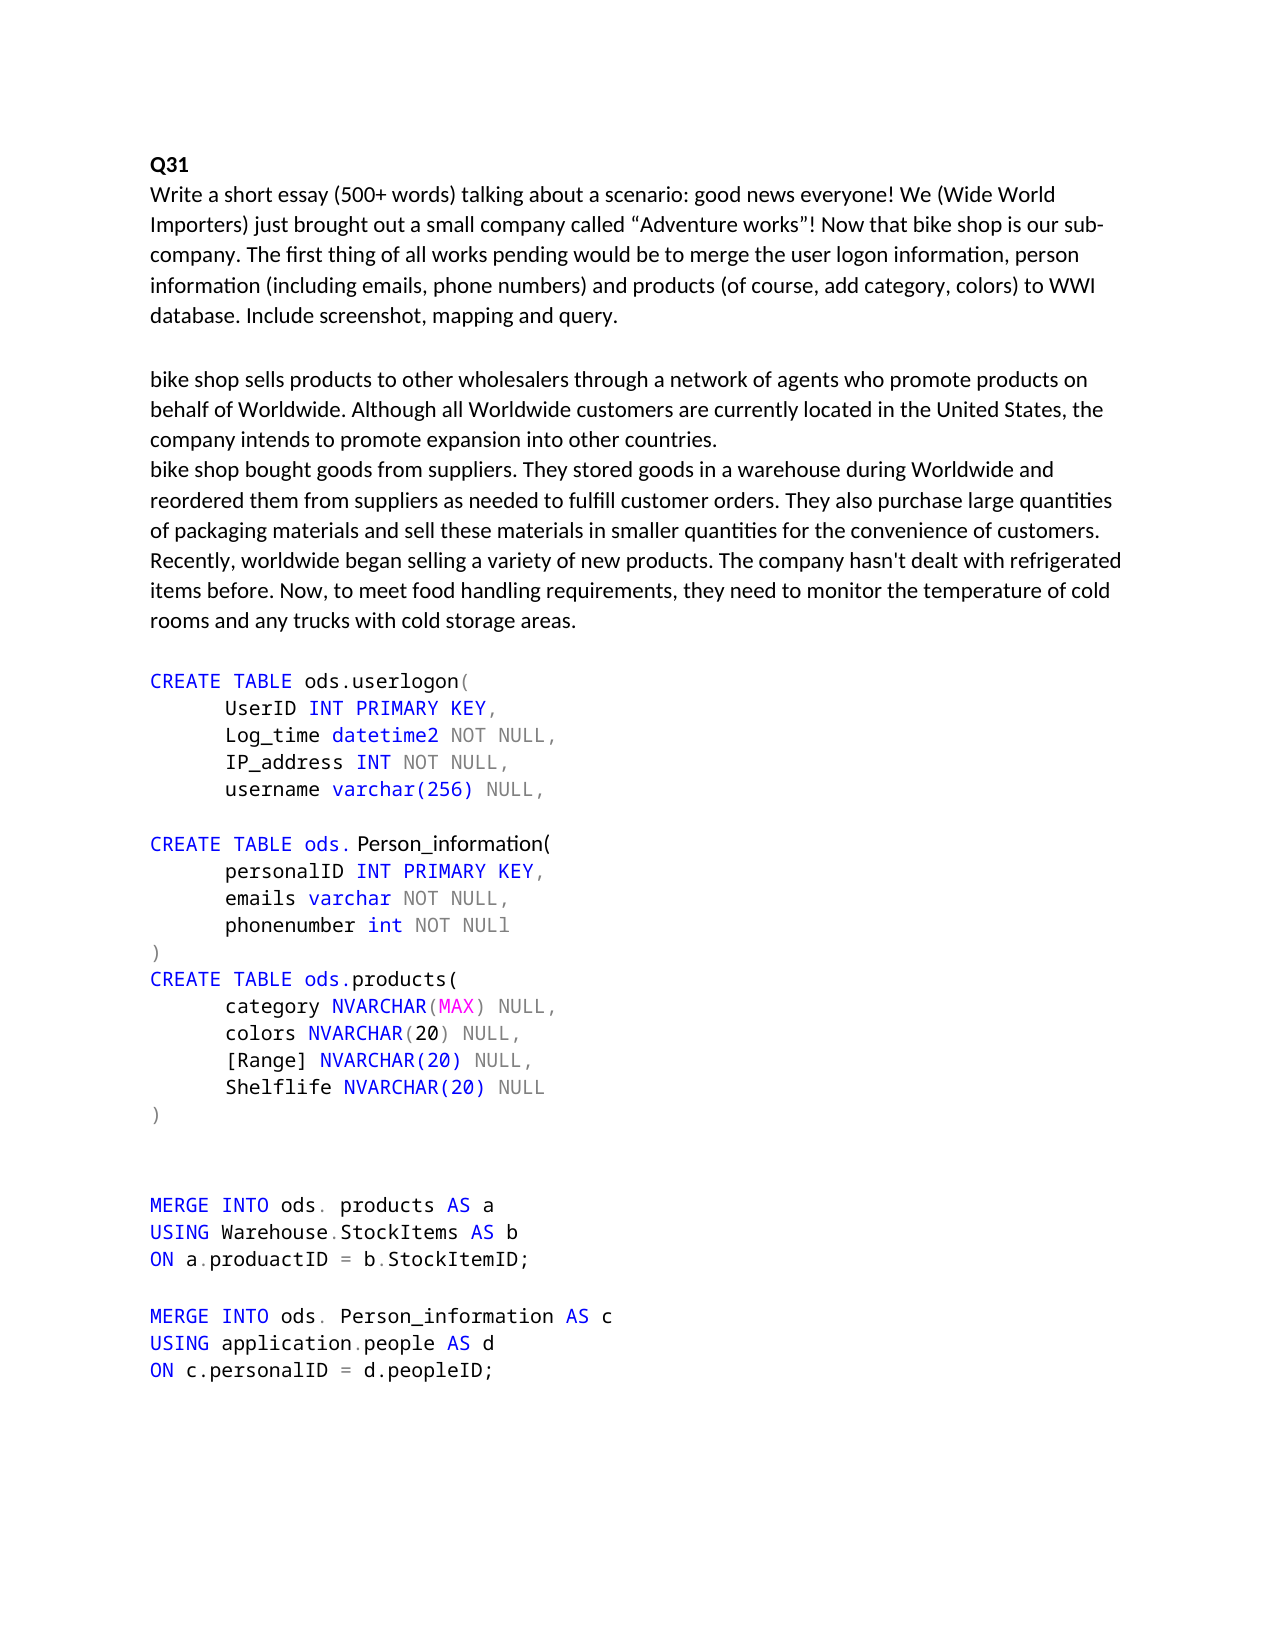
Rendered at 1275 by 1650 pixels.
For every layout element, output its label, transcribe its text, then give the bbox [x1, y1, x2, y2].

text Q31 [150, 150, 1125, 178]
text colors NVARCHAR(20) NULL, [150, 1019, 1125, 1046]
text [Range] NVARCHAR(20) NULL, [150, 1046, 1125, 1073]
text personalID INT PRIMARY KEY, [150, 857, 1125, 884]
text emails varchar NOT NULL, [150, 884, 1125, 911]
text Shelflife NVARCHAR(20) NULL [150, 1073, 1125, 1100]
text ON c.personalID = d.peopleID; [150, 1356, 1125, 1383]
text USING Warehouse.StockItems AS b [150, 1218, 1125, 1245]
text ON a.produactID = b.StockItemID; [150, 1245, 1125, 1272]
text phonenumber int NOT NULl [150, 911, 1125, 938]
text CREATE TABLE ods. Person_information( [150, 829, 1125, 857]
text bike shop bought goods from suppliers. They stored goods in a warehouse during Worldwide and reordered them from suppliers as needed to fulfill customer orders. They also purchase large quantities of packaging materials and sell these materials in smaller quantities for the convenience of customers. [150, 456, 1125, 544]
text IP_address INT NOT NULL, [150, 748, 1125, 775]
text MERGE INTO ods. Person_information AS c [150, 1302, 1125, 1329]
text bike shop sells products to other wholesalers through a network of agents who promote products on behalf of Worldwide. Although all Worldwide customers are currently located in the United States, the company intends to promote expansion into other countries. [150, 365, 1125, 453]
text Write a short essay (500+ words) talking about a scenario: good news everyone! We (Wide World Importers) just brought out a small company called “Adventure works”! Now that bike shop is our sub-company. The first thing of all works pending would be to merge the user logon information, person information (including emails, phone numbers) and products (of course, add category, colors) to WWI database. Include screenshot, mapping and query. [150, 180, 1125, 329]
text ) [150, 1100, 1125, 1127]
text MERGE INTO ods. products AS a [150, 1191, 1125, 1218]
text Log_time datetime2 NOT NULL, [150, 721, 1125, 748]
text CREATE TABLE ods.products( [150, 965, 1125, 992]
text ) [150, 938, 1125, 965]
text Recently, worldwide began selling a variety of new products. The company hasn't dealt with refrigerated items before. Now, to meet food handling requirements, they need to monitor the temperature of cold rooms and any trucks with cold storage areas. [150, 546, 1125, 635]
text UserID INT PRIMARY KEY, [150, 694, 1125, 721]
text username varchar(256) NULL, [150, 775, 1125, 802]
text category NVARCHAR(MAX) NULL, [150, 992, 1125, 1019]
text USING application.people AS d [150, 1329, 1125, 1356]
text CREATE TABLE ods.userlogon( [150, 667, 1125, 694]
